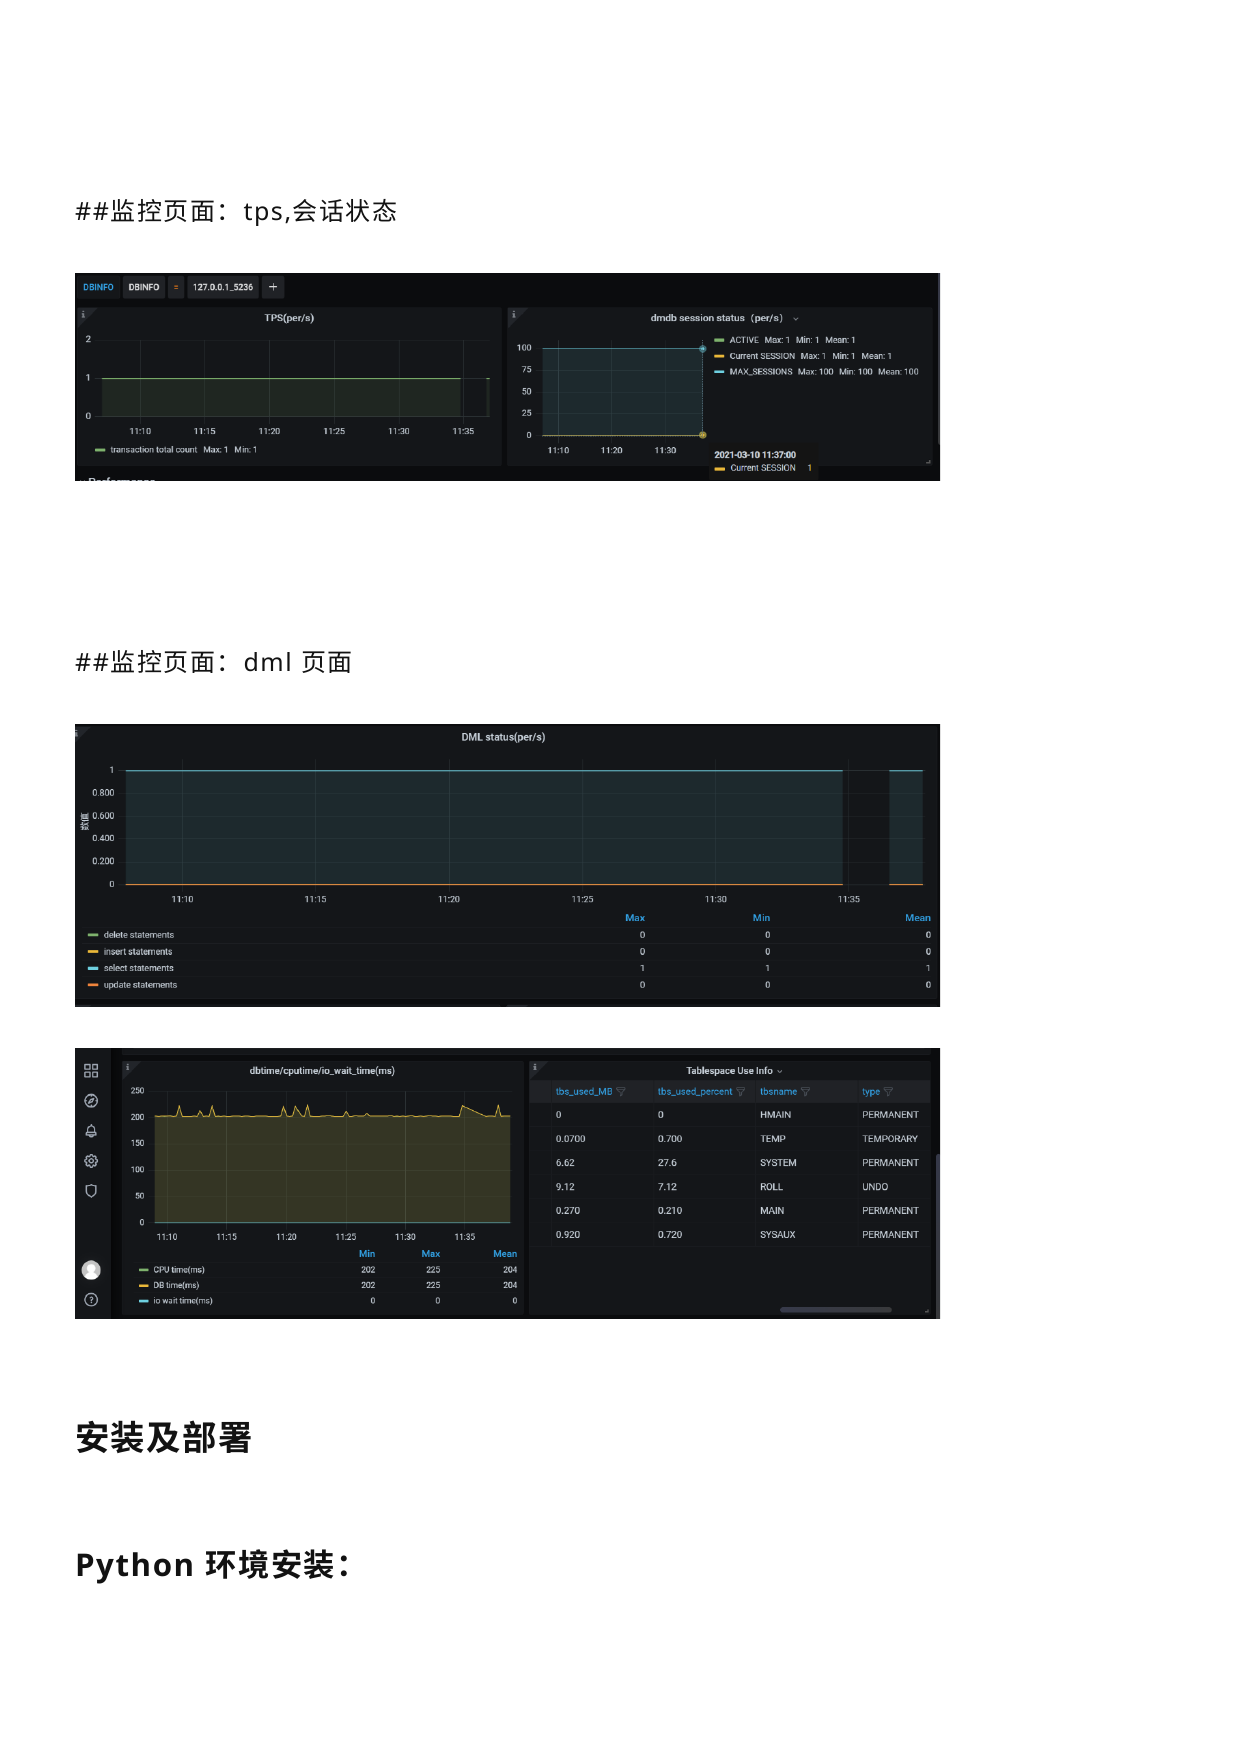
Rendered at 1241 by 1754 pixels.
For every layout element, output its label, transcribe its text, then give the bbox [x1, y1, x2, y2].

text ##监控页面：dml 页面 [75, 628, 1165, 693]
text ##监控页面：tps,会话状态 [75, 177, 1165, 242]
text Python 环境安装： [75, 1531, 1165, 1596]
picture [75, 273, 941, 481]
text 安装及部署 [75, 1403, 1165, 1468]
picture [75, 1048, 941, 1319]
picture [75, 724, 941, 1007]
